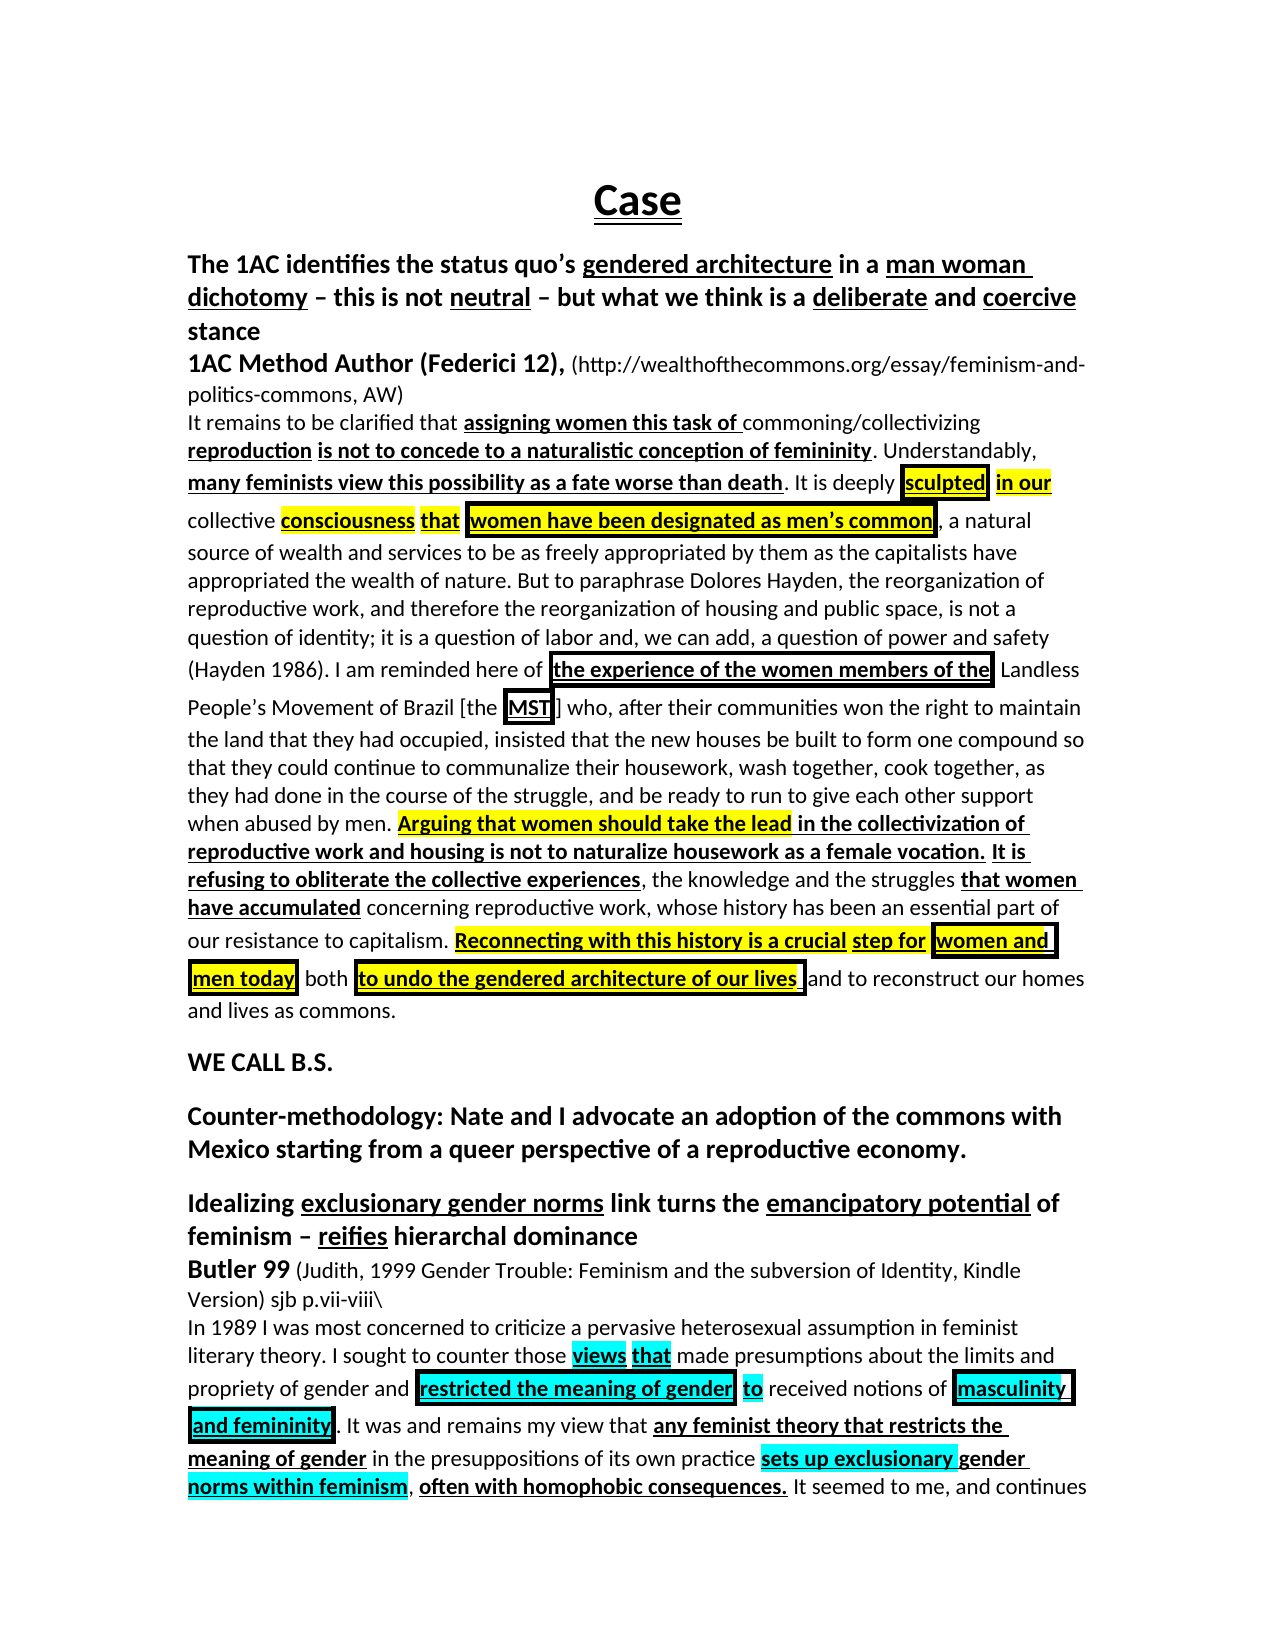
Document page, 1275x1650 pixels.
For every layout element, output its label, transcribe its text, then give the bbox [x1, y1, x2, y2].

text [187, 1313, 1087, 1500]
subtitle Case [187, 171, 1087, 227]
text Butler 99 (Judith, 1999 Gender Trouble: Feminism and the subversion of Identity, Kindle Version) sjb p.vii-viii\ [187, 1252, 1087, 1313]
subtitle Idealizing exclusionary gender norms link turns the emancipatory potential of feminism – reifies hierarchal dominance [187, 1186, 1087, 1252]
subtitle Counter-methodology: Nate and I advocate an adoption of the commons with Mexico starting from a queer perspective of a reproductive economy. [187, 1099, 1087, 1165]
text 1AC Method Author (Federici 12), (http://wealthofthecommons.org/essay/feminism-and-politics-commons, AW) [187, 347, 1087, 408]
subtitle WE CALL B.S. [187, 1045, 1087, 1078]
subtitle The 1AC identifies the status quo’s gendered architecture in a man woman dichotomy – this is not neutral – but what we think is a deliberate and coercive stance [187, 248, 1087, 347]
text It remains to be clarified that assigning women this task of commoning/collectivizing reproduction is not to concede to a naturalistic conception of femininity. Understandably, many feminists view this possibility as a fate worse than death. It is deeply sculpted in our collective consciousness that women have been designated as men’s common, a natural source of wealth and services to be as freely appropriated by them as the capitalists have appropriated the wealth of nature. But to paraphrase Dolores Hayden, the reorganization of reproductive work, and therefore the reorganization of housing and public space, is not a question of identity; it is a question of labor and, we can add, a question of power and safety (Hayden 1986). I am reminded here of the experience of the women members of the Landless People’s Movement of Brazil [the MST] who, after their communities won the right to maintain the land that they had occupied, insisted that the new houses be built to form one compound so that they could continue to communalize their housework, wash together, cook together, as they had done in the course of the struggle, and be ready to run to give each other support when abused by men. Arguing that women should take the lead in the collectivization of reproductive work and housing is not to naturalize housework as a female vocation. It is refusing to obliterate the collective experiences, the knowledge and the struggles that women have accumulated concerning reproductive work, whose history has been an essential part of our resistance to capitalism. Reconnecting with this history is a crucial step for women and men today both to undo the gendered architecture of our lives and to reconstruct our homes and lives as commons. [187, 408, 1087, 1024]
